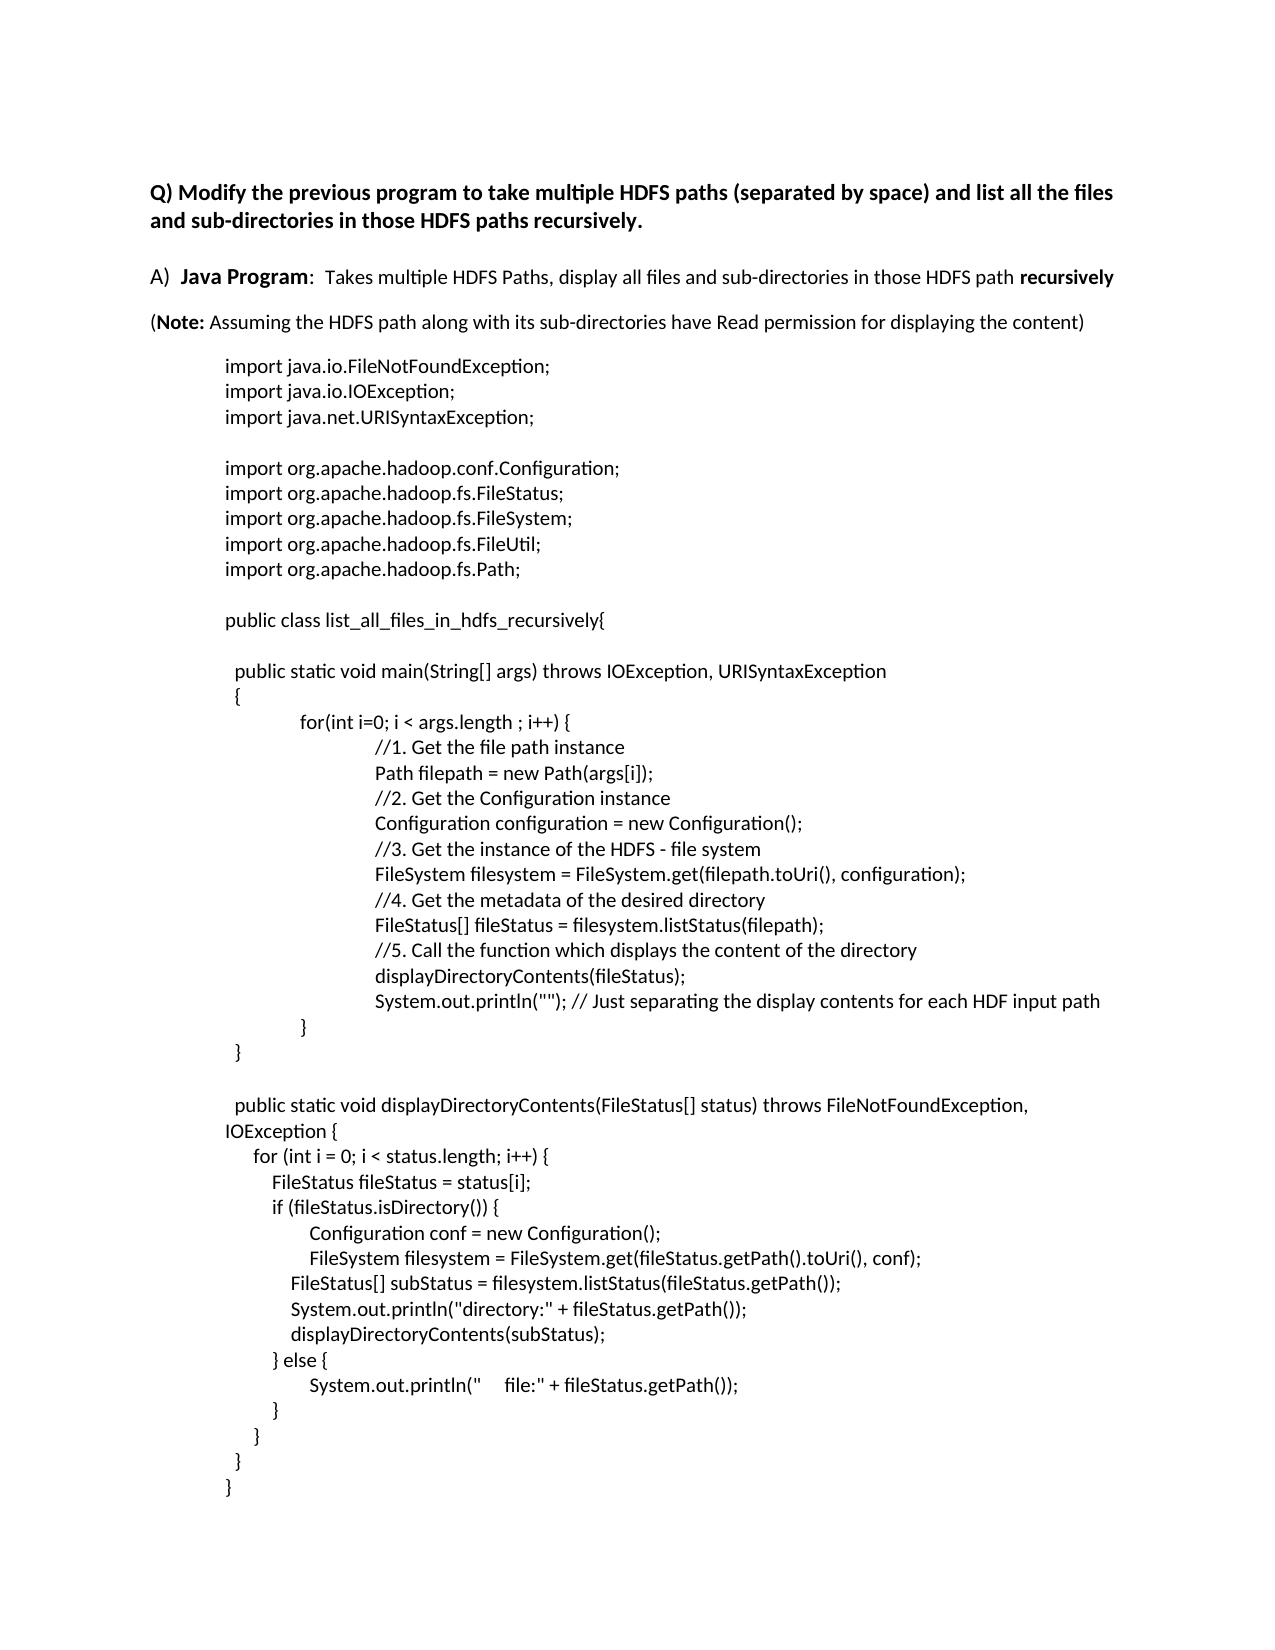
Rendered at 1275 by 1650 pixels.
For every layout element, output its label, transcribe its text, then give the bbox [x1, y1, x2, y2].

text import java.io.FileNotFoundException; [225, 353, 1125, 378]
text FileStatus[] fileStatus = filesystem.listStatus(filepath); [225, 912, 1125, 938]
text } [225, 1474, 1125, 1499]
text FileStatus[] subStatus = filesystem.listStatus(fileStatus.getPath()); [225, 1271, 1125, 1296]
text import java.io.IOException; [225, 378, 1125, 404]
text FileSystem filesystem = FileSystem.get(fileStatus.getPath().toUri(), conf); [225, 1245, 1125, 1271]
text //2. Get the Configuration instance [225, 785, 1125, 811]
text //3. Get the instance of the HDFS - file system [225, 836, 1125, 861]
text public class list_all_files_in_hdfs_recursively{ [225, 607, 1125, 633]
text } [225, 1039, 1125, 1065]
text Configuration conf = new Configuration(); [225, 1220, 1125, 1245]
text { [225, 683, 1125, 709]
text (Note: Assuming the HDFS path along with its sub-directories have Read permission for displaying the content) [150, 309, 1125, 334]
text public static void main(String[] args) throws IOException, URISyntaxException [225, 658, 1125, 683]
text if (fileStatus.isDirectory()) { [225, 1194, 1125, 1220]
text for (int i = 0; i < status.length; i++) { [225, 1143, 1125, 1169]
text } [225, 1398, 1125, 1423]
text System.out.println("directory:" + fileStatus.getPath()); [225, 1296, 1125, 1321]
text } [225, 1014, 1125, 1039]
text } [225, 1448, 1125, 1474]
text import org.apache.hadoop.fs.FileUtil; [225, 531, 1125, 556]
text public static void displayDirectoryContents(FileStatus[] status) throws FileNotFoundException, IOException { [225, 1093, 1125, 1143]
text import org.apache.hadoop.fs.FileSystem; [225, 506, 1125, 531]
text Q) Modify the previous program to take multiple HDFS paths (separated by space) and list all the files and sub-directories in those HDFS paths recursively. [150, 178, 1125, 234]
text import org.apache.hadoop.fs.Path; [225, 556, 1125, 582]
text System.out.println(""); // Just separating the display contents for each HDF input path [225, 988, 1125, 1014]
text for(int i=0; i < args.length ; i++) { [225, 709, 1125, 734]
text displayDirectoryContents(fileStatus); [225, 963, 1125, 988]
text FileSystem filesystem = FileSystem.get(filepath.toUri(), configuration); [225, 861, 1125, 887]
text import org.apache.hadoop.fs.FileStatus; [225, 480, 1125, 506]
text displayDirectoryContents(subStatus); [225, 1321, 1125, 1347]
text //5. Call the function which displays the content of the directory [225, 938, 1125, 963]
text System.out.println(" file:" + fileStatus.getPath()); [225, 1372, 1125, 1398]
text import org.apache.hadoop.conf.Configuration; [225, 455, 1125, 480]
text //1. Get the file path instance [225, 734, 1125, 760]
text } [225, 1423, 1125, 1448]
text import java.net.URISyntaxException; [225, 404, 1125, 429]
text Configuration configuration = new Configuration(); [225, 811, 1125, 836]
text FileStatus fileStatus = status[i]; [225, 1169, 1125, 1194]
text //4. Get the metadata of the desired directory [225, 887, 1125, 912]
text A) Java Program: Takes multiple HDFS Paths, display all files and sub-directories in those HDFS path recursively [150, 262, 1125, 290]
text } else { [225, 1347, 1125, 1372]
text Path filepath = new Path(args[i]); [225, 760, 1125, 785]
